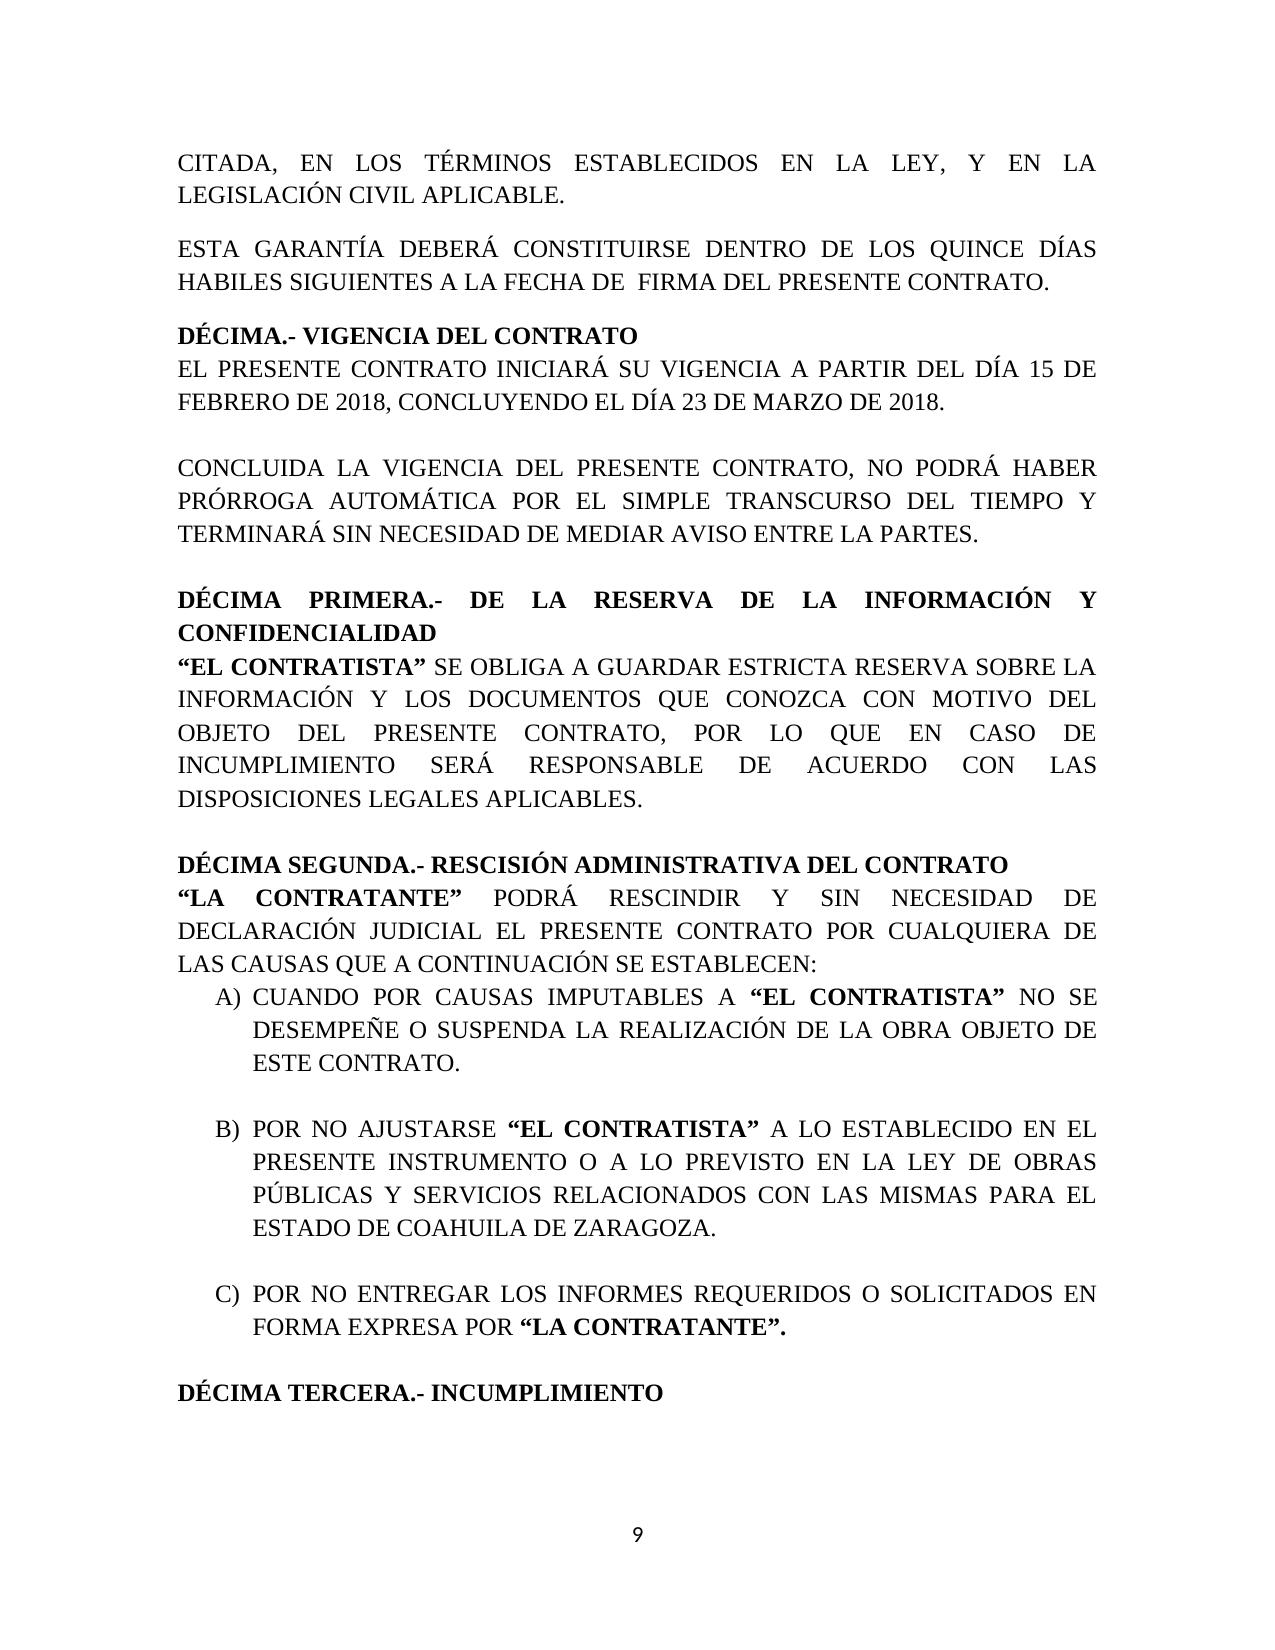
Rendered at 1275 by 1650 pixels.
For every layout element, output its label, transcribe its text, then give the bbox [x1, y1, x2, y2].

text DÉCIMA TERCERA.- INCUMPLIMIENTO [177, 1378, 1098, 1407]
list POR NO AJUSTARSE “EL CONTRATISTA” A LO ESTABLECIDO EN EL PRESENTE INSTRUMENTO O A LO PREVISTO EN LA LEY DE OBRAS PÚBLICAS Y SERVICIOS RELACIONADOS CON LAS MISMAS PARA EL ESTADO DE COAHUILA DE ZARAGOZA. [215, 1114, 1098, 1242]
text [177, 148, 1098, 209]
text CONCLUIDA LA VIGENCIA DEL PRESENTE CONTRATO, NO PODRÁ HABER PRÓRROGA AUTOMÁTICA POR EL SIMPLE TRANSCURSO DEL TIEMPO Y TERMINARÁ SIN NECESIDAD DE MEDIAR AVISO ENTRE LA PARTES. [177, 453, 1098, 548]
list POR NO ENTREGAR LOS INFORMES REQUERIDOS O SOLICITADOS EN FORMA EXPRESA POR “LA CONTRATANTE”. [215, 1279, 1098, 1341]
text EL PRESENTE CONTRATO INICIARÁ SU VIGENCIA A PARTIR DEL DÍA 15 DE FEBRERO DE 2018, CONCLUYENDO EL DÍA 23 DE MARZO DE 2018. [177, 354, 1098, 416]
text “LA CONTRATANTE” PODRÁ RESCINDIR Y SIN NECESIDAD DE DECLARACIÓN JUDICIAL EL PRESENTE CONTRATO POR CUALQUIERA DE LAS CAUSAS QUE A CONTINUACIÓN SE ESTABLECEN: [177, 883, 1098, 977]
text DÉCIMA.- VIGENCIA DEL CONTRATO [177, 321, 1098, 350]
list CUANDO POR CAUSAS IMPUTABLES A “EL CONTRATISTA” NO SE DESEMPEÑE O SUSPENDA LA REALIZACIÓN DE LA OBRA OBJETO DE ESTE CONTRATO. [215, 982, 1098, 1077]
text “EL CONTRATISTA” SE OBLIGA A GUARDAR ESTRICTA RESERVA SOBRE LA INFORMACIÓN Y LOS DOCUMENTOS QUE CONOZCA CON MOTIVO DEL OBJETO DEL PRESENTE CONTRATO, POR LO QUE EN CASO DE INCUMPLIMIENTO SERÁ RESPONSABLE DE ACUERDO CON LAS DISPOSICIONES LEGALES APLICABLES. [177, 652, 1098, 812]
text ESTA GARANTÍA DEBERÁ CONSTITUIRSE DENTRO DE LOS QUINCE DÍAS HABILES SIGUIENTES A LA FECHA DE FIRMA DEL PRESENTE CONTRATO. [177, 234, 1098, 296]
text DÉCIMA PRIMERA.- DE LA RESERVA DE LA INFORMACIÓN Y CONFIDENCIALIDAD [177, 586, 1098, 647]
text DÉCIMA SEGUNDA.- RESCISIÓN ADMINISTRATIVA DEL CONTRATO [177, 850, 1098, 878]
